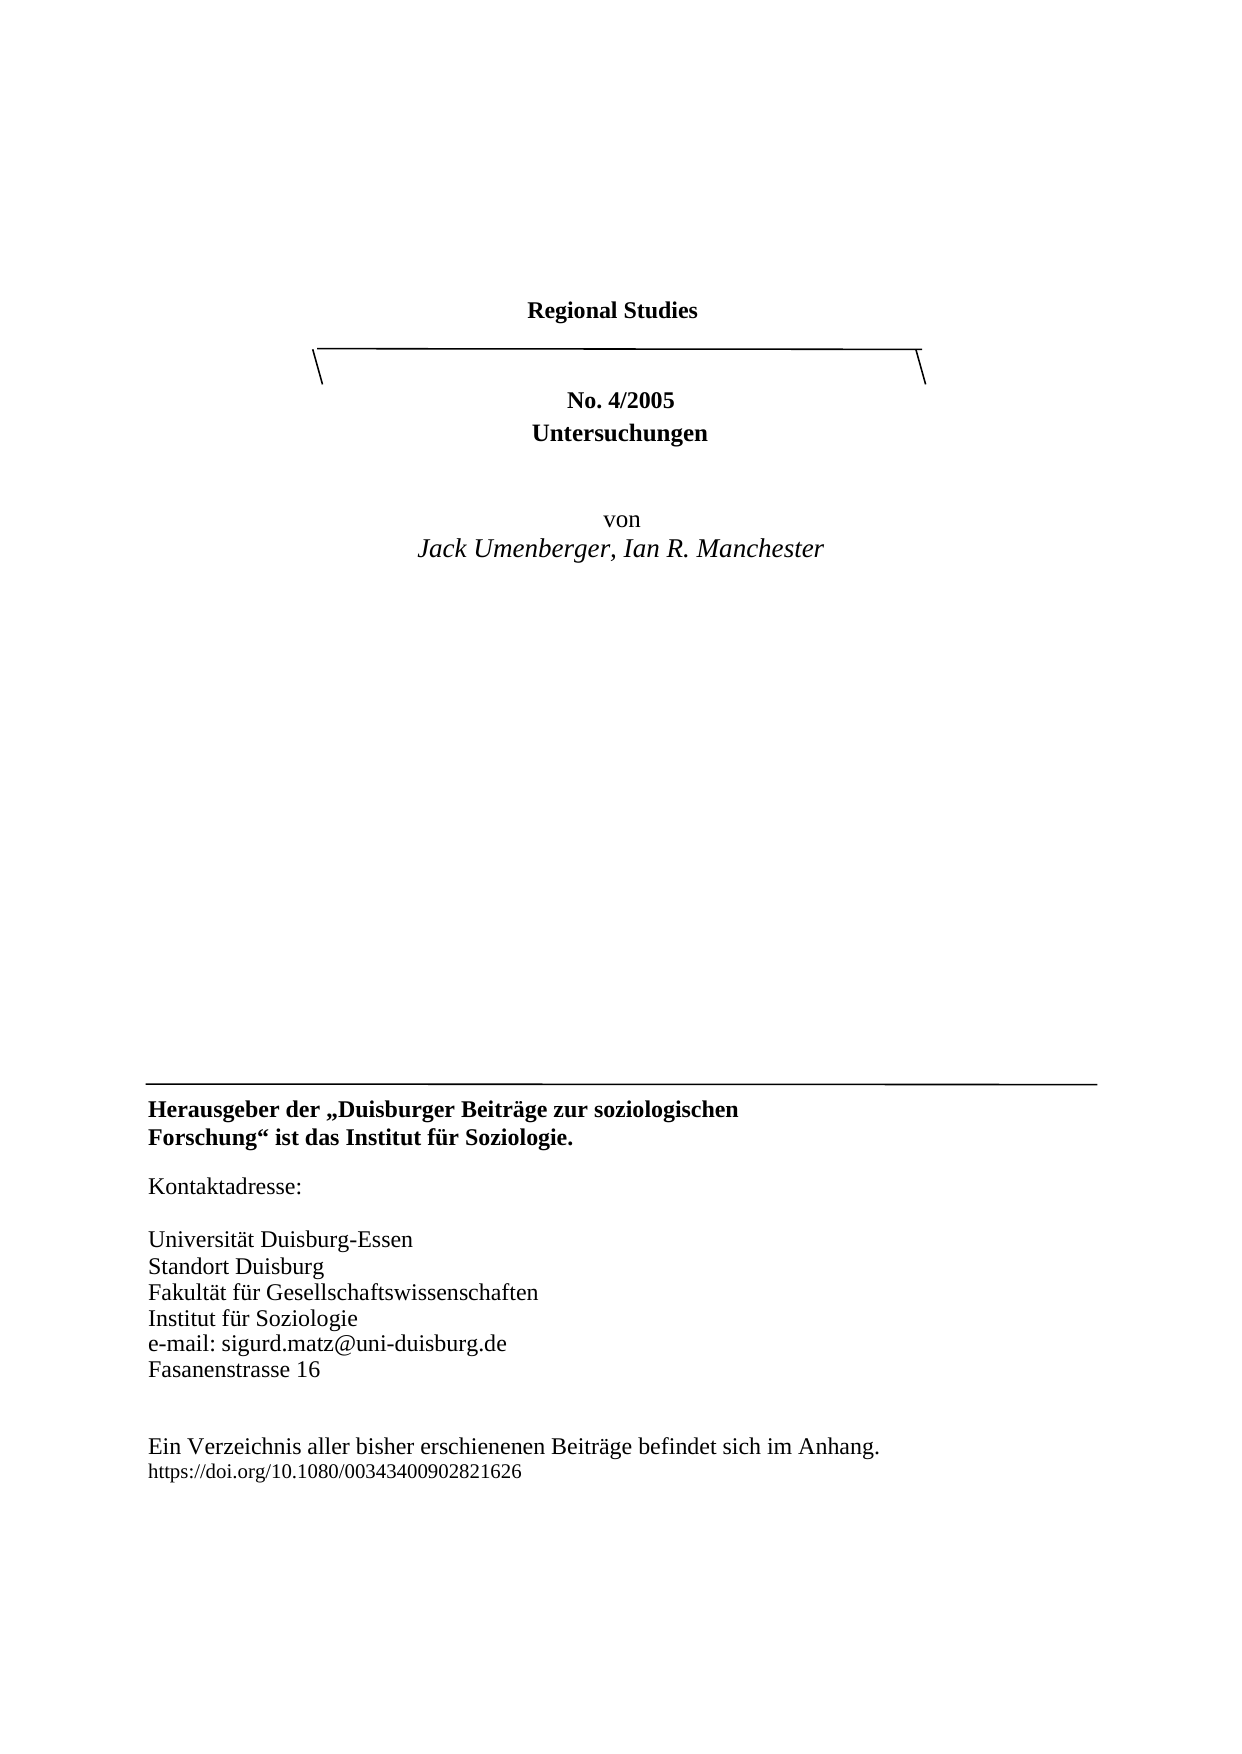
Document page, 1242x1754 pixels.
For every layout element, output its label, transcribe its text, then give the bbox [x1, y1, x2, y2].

text Herausgeber der „Duisburger Beiträge zur soziologischen Forschung“ ist das Institut für Soziologie. [148, 1096, 837, 1150]
text Kontaktadresse: [148, 1172, 1092, 1199]
text https://doi.org/10.1080/00343400902821626 [148, 1459, 1092, 1483]
text e-mail: sigurd.matz@uni-duisburg.de [148, 1332, 1092, 1357]
text von [148, 504, 1096, 533]
text Standort Duisburg [148, 1253, 1092, 1280]
text Regional Studies [148, 297, 1077, 324]
text Fakultät für Gesellschaftswissenschaften [148, 1280, 1092, 1306]
text Untersuchungen [148, 418, 1092, 446]
text Ein Verzeichnis aller bisher erschienenen Beiträge befindet sich im Anhang. [148, 1432, 1092, 1459]
text Universität Duisburg-Essen [148, 1225, 1092, 1253]
text Jack Umenberger, Ian R. Manchester [148, 533, 1094, 564]
text Fasanenstrasse 16 [148, 1357, 443, 1383]
text No. 4/2005 [148, 386, 1094, 414]
text Institut für Soziologie [148, 1306, 1092, 1332]
